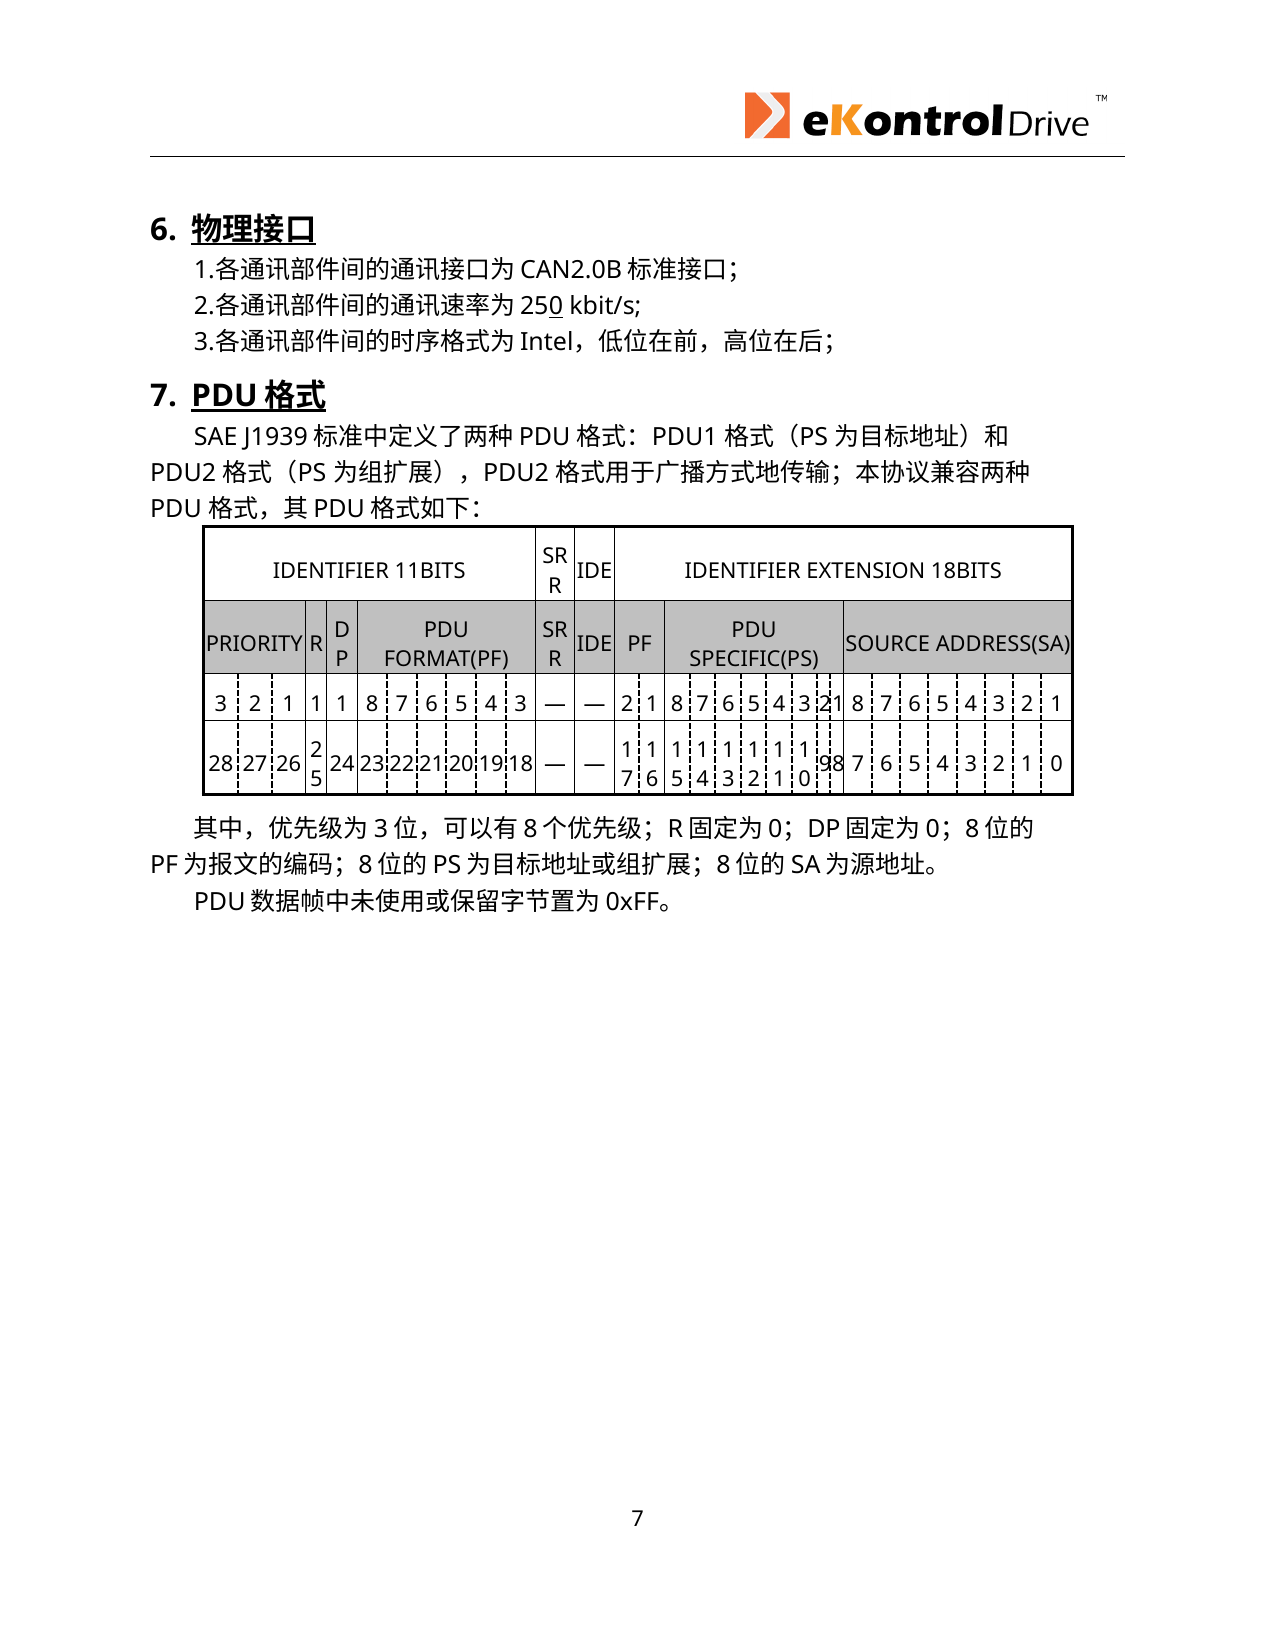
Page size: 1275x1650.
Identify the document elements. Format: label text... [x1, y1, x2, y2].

picture [734, 87, 1125, 144]
table_cell 1 [1041, 674, 1071, 720]
table_header SRR [536, 528, 574, 600]
table_header IDE [575, 528, 614, 600]
table_cell 18 [506, 721, 535, 793]
table_cell 6 [715, 674, 741, 720]
table_cell IDE [575, 601, 614, 673]
table_cell 2 [238, 674, 272, 720]
table_cell 0 [1041, 721, 1071, 793]
table_cell PDU FORMAT(PF) [358, 601, 535, 673]
table_cell 11 [766, 721, 792, 793]
table_cell 27 [238, 721, 272, 793]
table_cell DP [327, 601, 357, 673]
table_cell 22 [387, 721, 417, 793]
table_cell PRIORITY [205, 601, 305, 673]
table_cell 24 [327, 721, 357, 793]
table_cell 2 [817, 674, 830, 720]
table_cell 6 [900, 674, 928, 720]
table_cell 8 [844, 674, 872, 720]
table_cell 1 [306, 674, 326, 720]
table_cell 2 [1013, 674, 1041, 720]
table_cell 20 [446, 721, 476, 793]
table_cell 25 [306, 721, 326, 793]
table_cell PF [615, 601, 664, 673]
table_cell 5 [928, 674, 957, 720]
table_cell 4 [476, 674, 506, 720]
table_cell 7 [844, 721, 872, 793]
table_cell 3 [792, 674, 817, 720]
table_cell 3 [205, 674, 238, 720]
table_cell — [536, 674, 574, 720]
table_cell 17 [615, 721, 639, 793]
table_cell R [306, 601, 326, 673]
text SAE J1939标准中定义了两种 PDU 格式：PDU1 格式（PS 为目标地址）和 PDU2 格式（PS 为组扩展），PDU2 格式用于广播方式地传输；本协议兼容两种PDU 格式，其PDU格式如下： [150, 416, 1059, 525]
table_cell 2 [985, 721, 1013, 793]
table_cell — [575, 674, 614, 720]
table_cell 8 [665, 674, 689, 720]
table_cell 7 [387, 674, 417, 720]
table_cell 8 [358, 674, 387, 720]
table_cell 4 [766, 674, 792, 720]
table_cell 12 [741, 721, 766, 793]
table_cell SOURCE ADDRESS(SA) [844, 601, 1071, 673]
text 3.各通讯部件间的时序格式为Intel，低位在前，高位在后； [194, 322, 1059, 358]
table_cell 21 [417, 721, 446, 793]
text 1.各通讯部件间的通讯接口为CAN2.0B标准接口； [150, 249, 1059, 286]
table_cell 4 [928, 721, 957, 793]
table_cell 6 [417, 674, 446, 720]
table_cell 10 [792, 721, 817, 793]
table_cell 7 [690, 674, 715, 720]
table_cell 5 [741, 674, 766, 720]
table_cell 6 [872, 721, 900, 793]
table_cell 1 [639, 674, 664, 720]
table_cell 2 [615, 674, 639, 720]
table_cell 3 [985, 674, 1013, 720]
table_cell 8 [830, 721, 843, 793]
table_cell 13 [715, 721, 741, 793]
table_cell PDU SPECIFIC(PS) [665, 601, 843, 673]
table_cell 3 [506, 674, 535, 720]
text PDU数据帧中未使用或保留字节置为0xFF。 [150, 881, 1125, 917]
table_cell 5 [900, 721, 928, 793]
table_cell 5 [446, 674, 476, 720]
table_cell 28 [205, 721, 238, 793]
text 物理接口 [150, 204, 1125, 249]
table_cell 1 [272, 674, 305, 720]
table_cell 14 [690, 721, 715, 793]
table_cell 26 [272, 721, 305, 793]
table_cell 1 [327, 674, 357, 720]
table_header IDENTIFIER 11BITS [205, 528, 535, 600]
text PDU格式 [150, 371, 1125, 416]
text 2.各通讯部件间的通讯速率为250 kbit/s; [150, 286, 1059, 322]
table_cell 1 [830, 674, 843, 720]
table_cell — [536, 721, 574, 793]
table_cell — [575, 721, 614, 793]
table_cell 16 [639, 721, 664, 793]
table_cell 15 [665, 721, 689, 793]
table_cell 4 [957, 674, 985, 720]
table_cell 3 [957, 721, 985, 793]
table_header IDENTIFIER EXTENSION 18BITS [615, 528, 1071, 600]
table_cell 23 [358, 721, 387, 793]
table_cell 19 [476, 721, 506, 793]
text 其中，优先级为3位，可以有8个优先级；R固定为0；DP固定为0；8位的PF为报文的编码；8位的PS为目标地址或组扩展；8位的SA为源地址。 [150, 809, 1059, 881]
table_cell 1 [1013, 721, 1041, 793]
table_cell 9 [817, 721, 830, 793]
table_cell SRR [536, 601, 574, 673]
table_cell 7 [872, 674, 900, 720]
